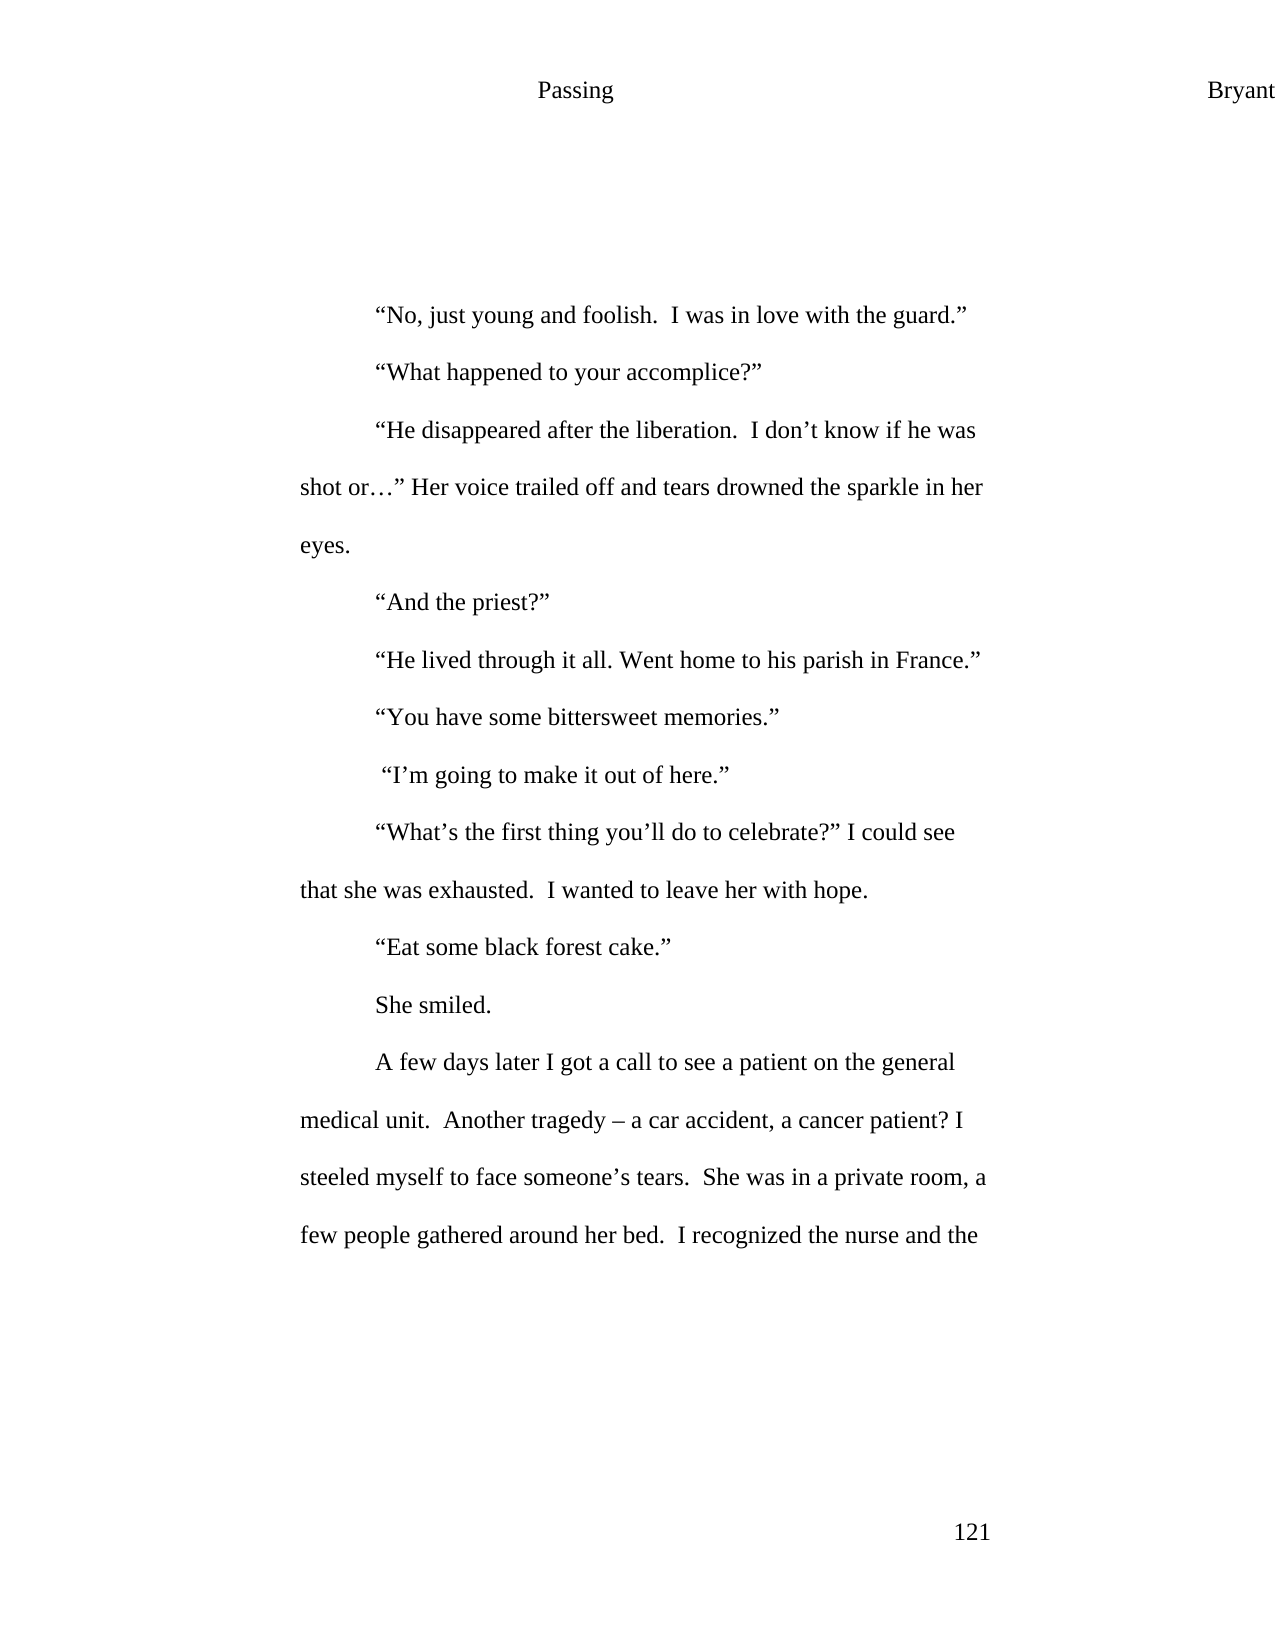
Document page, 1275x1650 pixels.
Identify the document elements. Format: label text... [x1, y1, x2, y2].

text “No, just young and foolish. I was in love with the guard.” [300, 300, 991, 329]
text “What happened to your accomplice?” [300, 357, 991, 386]
text “Eat some black forest cake.” [300, 932, 991, 961]
text “He lived through it all. Went home to his parish in France.” [300, 645, 991, 674]
text “I’m going to make it out of here.” [300, 760, 991, 789]
text “You have some bittersweet memories.” [300, 702, 991, 731]
text “And the priest?” [300, 587, 991, 616]
text “What’s the first thing you’ll do to celebrate?” I could see that she was exhausted. I wanted to leave her with hope. [300, 817, 991, 904]
text “He disappeared after the liberation. I don’t know if he was shot or…” Her voice trailed off and tears drowned the sparkle in her eyes. [300, 415, 991, 559]
text She smiled. [300, 990, 991, 1019]
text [300, 1047, 991, 1249]
